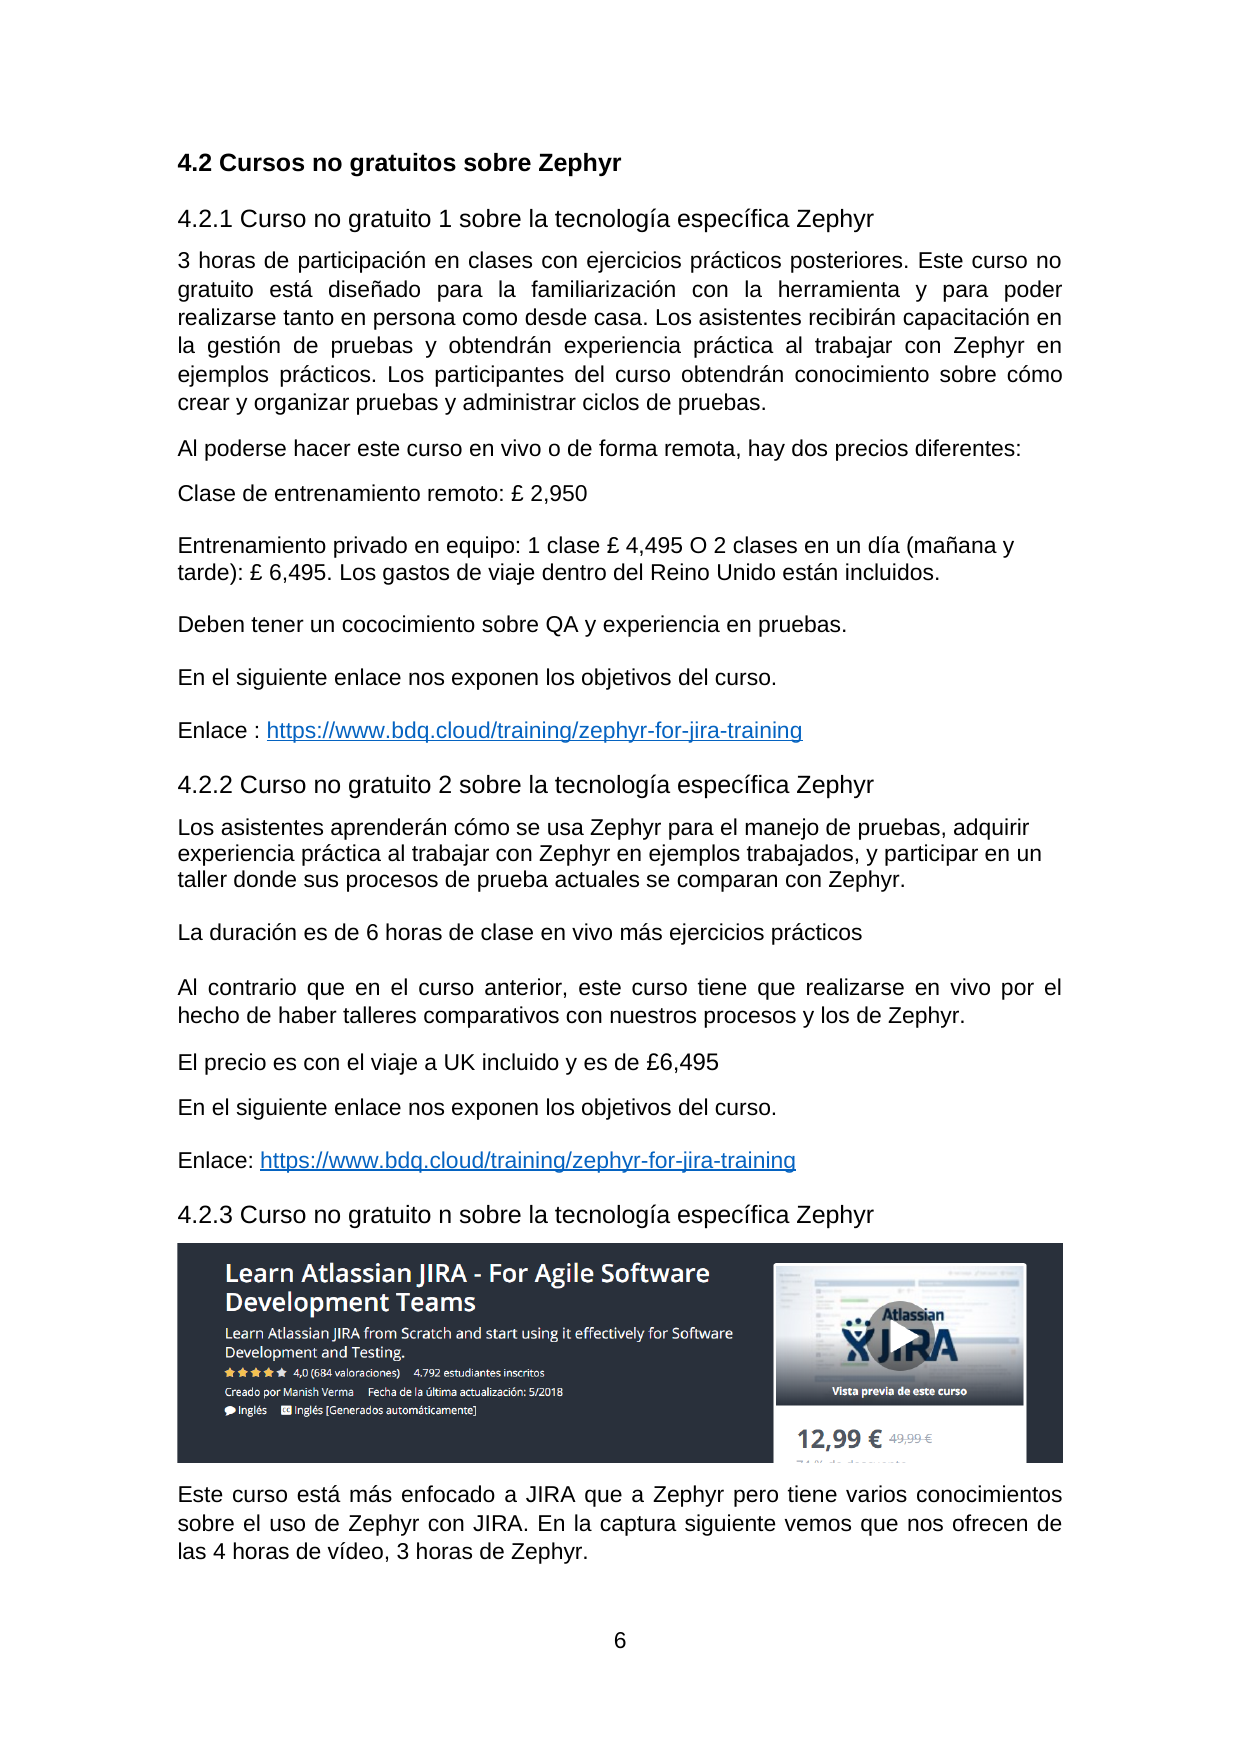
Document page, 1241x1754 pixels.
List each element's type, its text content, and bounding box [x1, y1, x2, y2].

text En el siguiente enlace nos exponen los objetivos del curso. [177, 664, 1063, 690]
text Este curso está más enfocado a JIRA que a Zephyr pero tiene varios conocimientos sobre el uso de Zephyr con JIRA. En la captura siguiente vemos que nos ofrecen de las 4 horas de vídeo, 3 horas de Zephyr. [177, 1481, 1063, 1564]
text Al contrario que en el curso anterior, este curso tiene que realizarse en vivo por el hecho de haber talleres comparativos con nuestros procesos y los de Zephyr. [177, 946, 1063, 1029]
picture [177, 1243, 1063, 1463]
text Al poderse hacer este curso en vivo o de forma remota, hay dos precios diferentes: [177, 434, 1063, 461]
text Deben tener un cococimiento sobre QA y experiencia en pruebas. [177, 611, 1063, 664]
text Enlace: https://www.bdq.cloud/training/zephyr-for-jira-training [177, 1147, 1063, 1173]
text Enlace : https://www.bdq.cloud/training/zephyr-for-jira-training [177, 717, 1063, 743]
subtitle 4.2.2 Curso no gratuito 2 sobre la tecnología específica Zephyr [177, 770, 1063, 799]
text Clase de entrenamiento remoto: £ 2,950 [177, 479, 1063, 506]
text En el siguiente enlace nos exponen los objetivos del curso. [177, 1094, 1063, 1147]
subtitle 4.2 Cursos no gratuitos sobre Zephyr [177, 148, 1063, 176]
text El precio es con el viaje a UK incluido y es de £6,495 [177, 1047, 1063, 1075]
text Entrenamiento privado en equipo: 1 clase £ 4,495 O 2 clases en un día (mañana y tarde): £ 6,495. Los gastos de viaje dentro del Reino Unido están incluidos. [177, 532, 1063, 585]
subtitle 4.2.1 Curso no gratuito 1 sobre la tecnología específica Zephyr [177, 204, 1063, 232]
subtitle 4.2.3 Curso no gratuito n sobre la tecnología específica Zephyr [177, 1200, 1063, 1229]
text 3 horas de participación en clases con ejercicios prácticos posteriores. Este curso no gratuito está diseñado para la familiarización con la herramienta y para poder realizarse tanto en persona como desde casa. Los asistentes recibirán capacitación en la gestión de pruebas y obtendrán experiencia práctica al trabajar con Zephyr en ejemplos prácticos. Los participantes del curso obtendrán conocimiento sobre cómo crear y organizar pruebas y administrar ciclos de pruebas. [177, 247, 1063, 416]
text Los asistentes aprenderán cómo se usa Zephyr para el manejo de pruebas, adquirir experiencia práctica al trabajar con Zephyr en ejemplos trabajados, y participar en un taller donde sus procesos de prueba actuales se comparan con Zephyr. [177, 814, 1063, 893]
text La duración es de 6 horas de clase en vivo más ejercicios prácticos [177, 919, 1063, 946]
